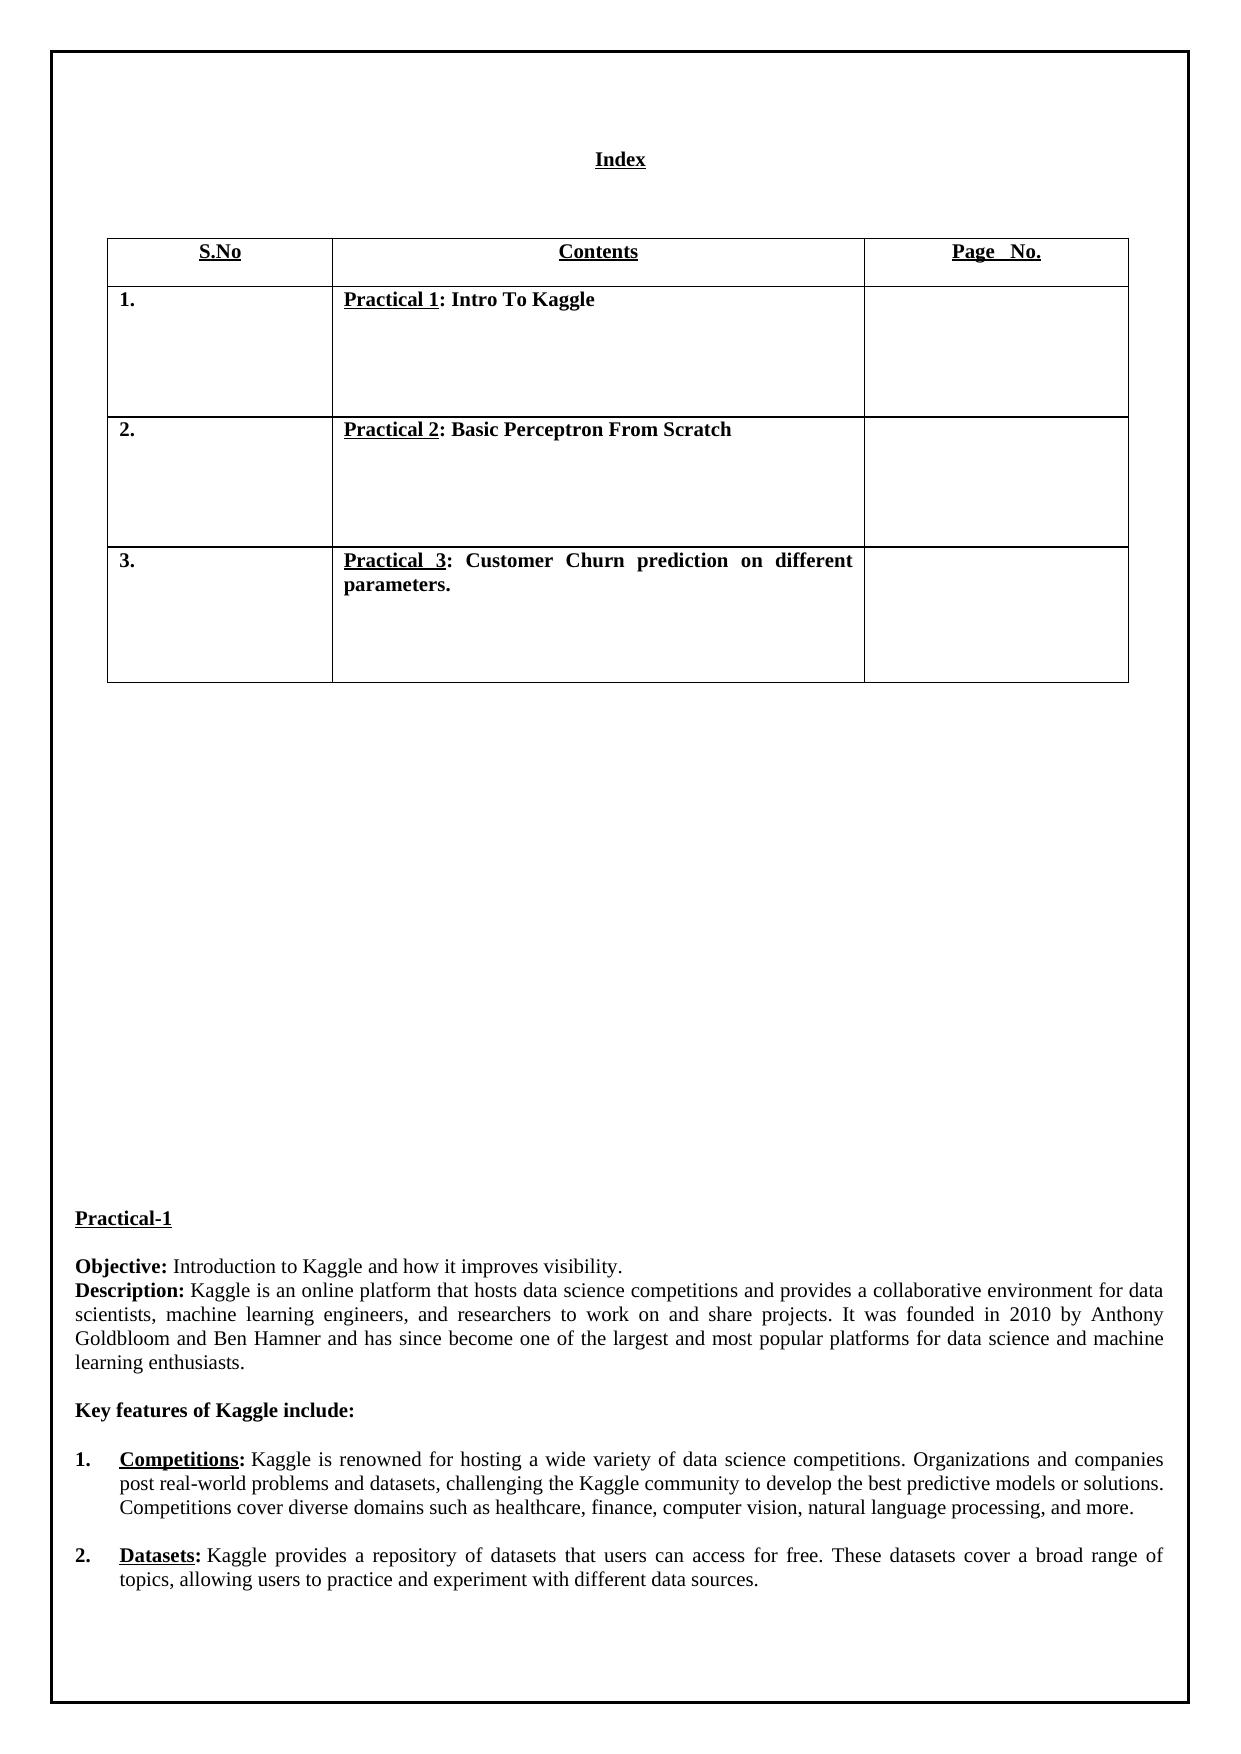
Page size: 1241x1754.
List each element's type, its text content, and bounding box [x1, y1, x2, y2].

table_cell [108, 548, 332, 682]
text Index [75, 147, 1165, 171]
table_cell [108, 418, 332, 546]
list Datasets: Kaggle provides a repository of datasets that users can access for free. These datasets cover a broad range of topics, allowing users to practice and experiment with different data sources. [75, 1543, 1165, 1591]
table_cell Practical 3: Customer Churn prediction on different parameters. [333, 548, 864, 682]
table_cell Practical 2: Basic Perceptron From Scratch [333, 418, 864, 546]
text Objective: Introduction to Kaggle and how it improves visibility. [75, 1254, 1165, 1278]
text Practical-1 [75, 1206, 1165, 1230]
text Key features of Kaggle include: [75, 1398, 1165, 1422]
table_cell [865, 287, 1128, 416]
table_header S.No [108, 239, 332, 286]
table_header Contents [333, 239, 864, 286]
table_cell [865, 548, 1128, 682]
list Competitions: Kaggle is renowned for hosting a wide variety of data science competitions. Organizations and companies post real-world problems and datasets, challenging the Kaggle community to develop the best predictive models or solutions. Competitions cover diverse domains such as healthcare, finance, computer vision, natural language processing, and more. [75, 1447, 1165, 1519]
table_header Page_ No. [865, 239, 1128, 286]
text Description: Kaggle is an online platform that hosts data science competitions and provides a collaborative environment for data scientists, machine learning engineers, and researchers to work on and share projects. It was founded in 2010 by Anthony Goldbloom and Ben Hamner and has since become one of the largest and most popular platforms for data science and machine learning enthusiasts. [75, 1278, 1165, 1374]
table_cell [108, 287, 332, 416]
table_cell Practical 1: Intro To Kaggle [333, 287, 864, 416]
table_cell [865, 418, 1128, 546]
